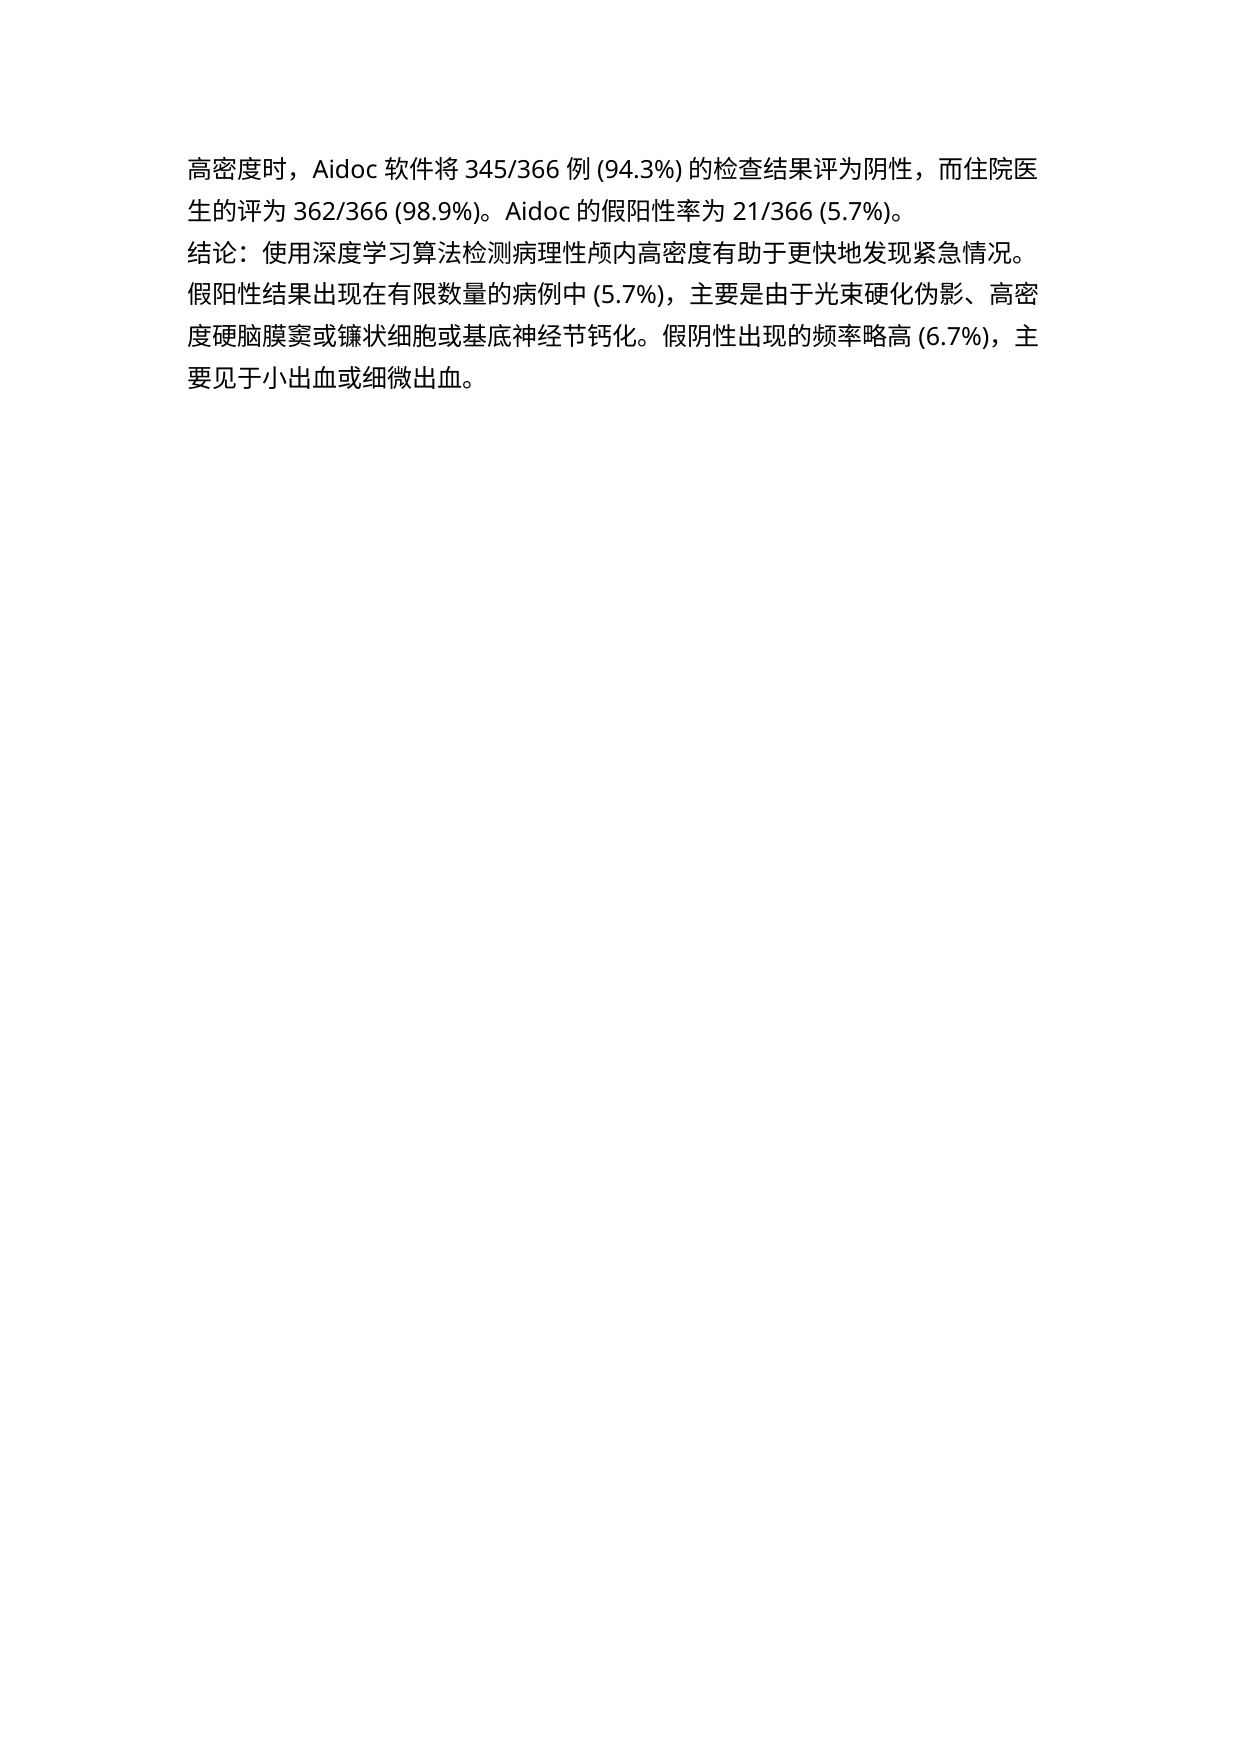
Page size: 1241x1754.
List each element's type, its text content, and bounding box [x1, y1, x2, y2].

text 结论：使用深度学习算法检测病理性颅内高密度有助于更快地发现紧急情况。假阳性结果出现在有限数量的病例中 (5.7%)，主要是由于光束硬化伪影、高密度硬脑膜窦或镰状细胞或基底神经节钙化。假阴性出现的频率略高 (6.7%)，主要见于小出血或细微出血。 [187, 233, 1053, 394]
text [187, 150, 1053, 228]
